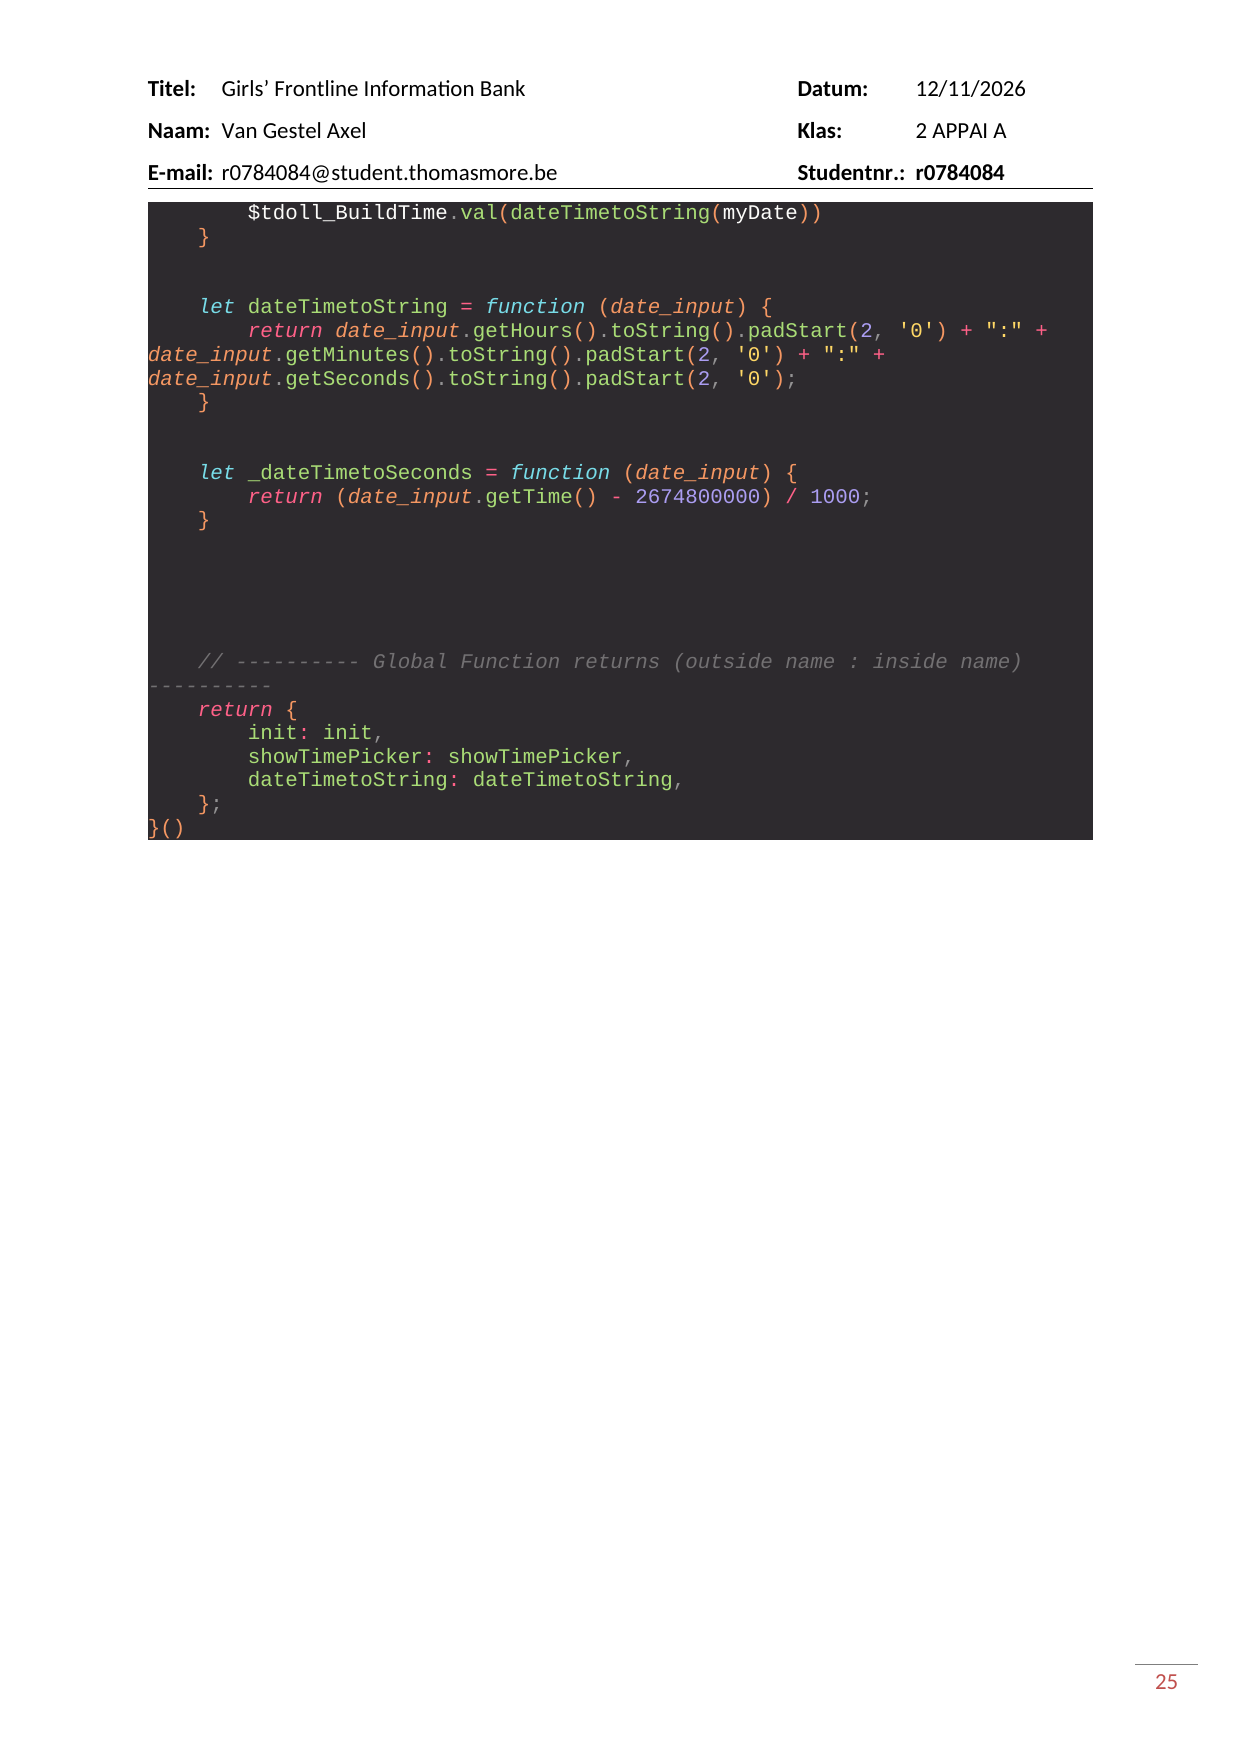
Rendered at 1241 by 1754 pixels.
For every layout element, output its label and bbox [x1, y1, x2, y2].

text [148, 202, 1093, 840]
